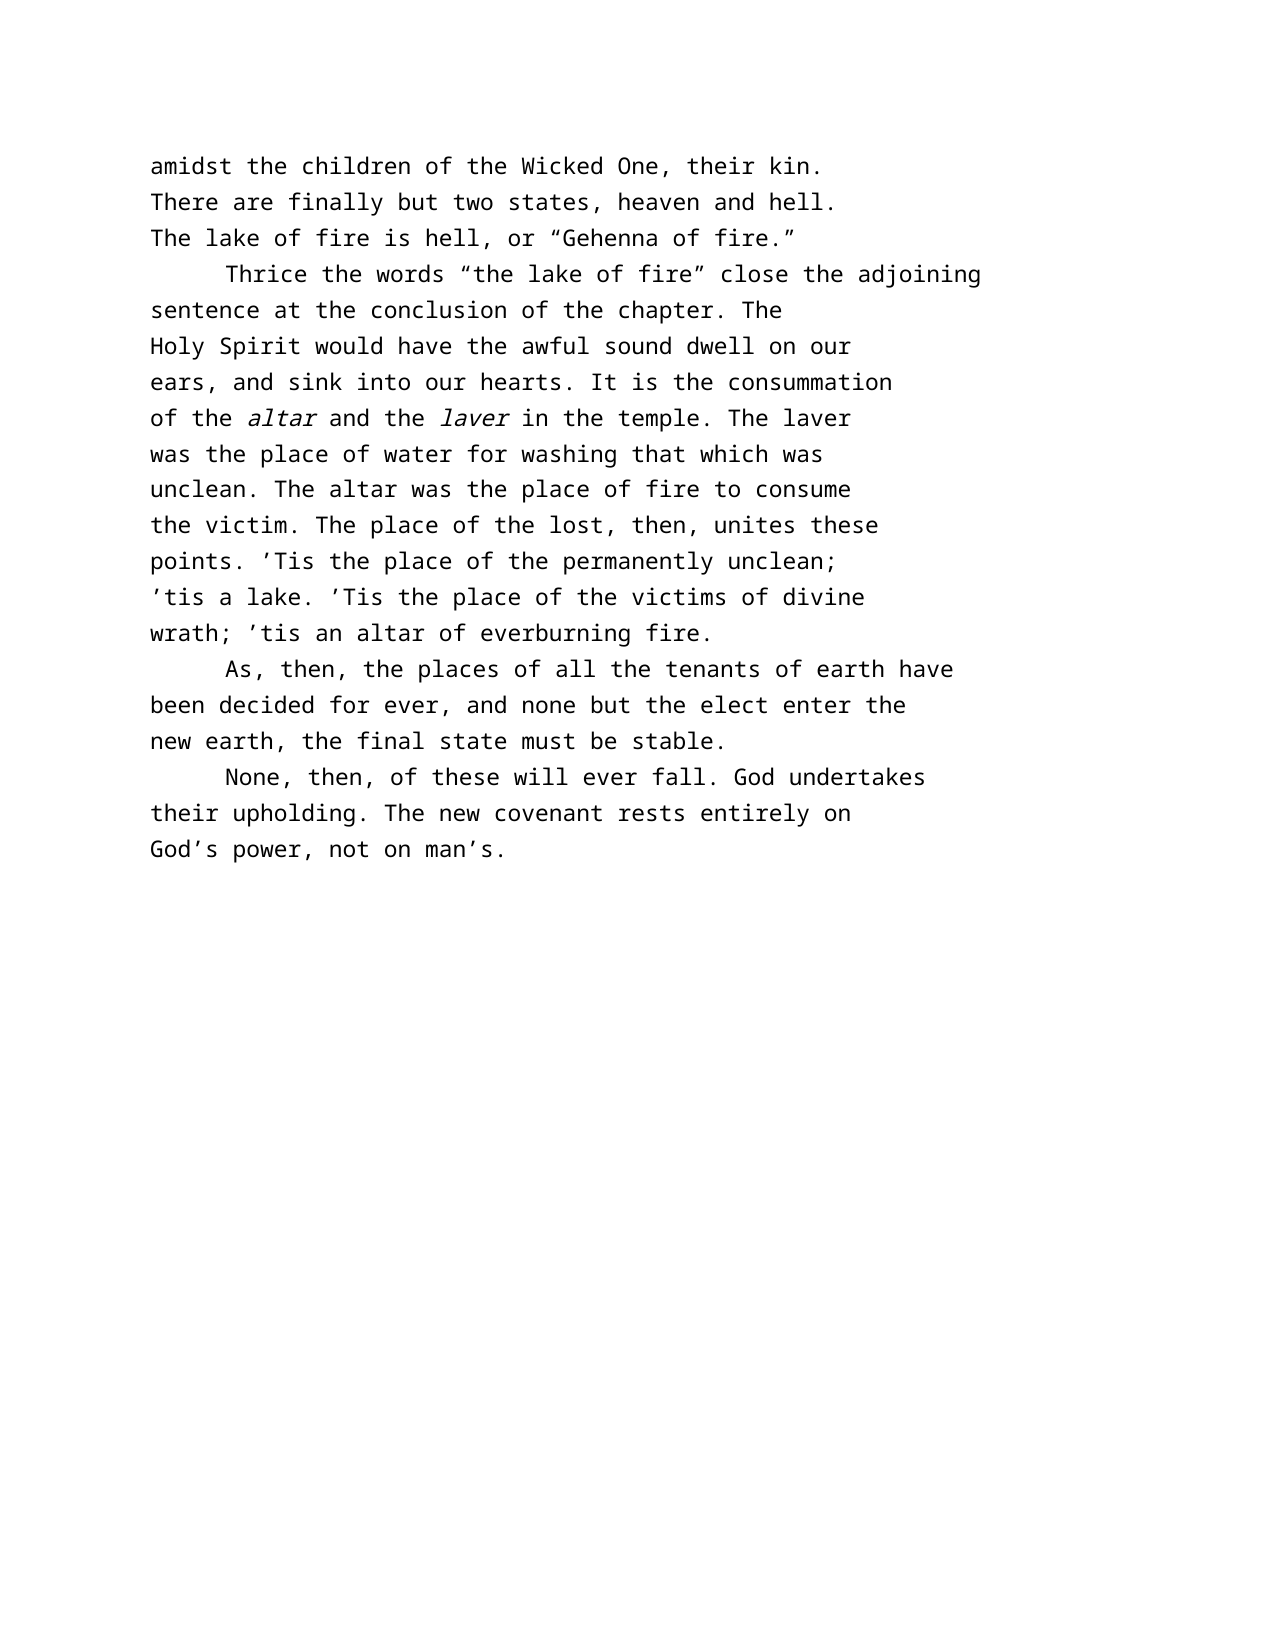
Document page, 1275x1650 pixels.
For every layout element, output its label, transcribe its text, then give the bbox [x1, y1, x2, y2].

text amidst the children of the Wicked One, their kin. There are finally but two states, heaven and hell. The lake of fire is hell, or “Gehenna of fire.” Thrice the words “the lake of fire” close the adjoining sentence at the conclusion of the chapter. The Holy Spirit would have the awful sound dwell on our ears, and sink into our hearts. It is the consummation of the altar and the laver in the temple. The laver was the place of water for washing that which was unclean. The altar was the place of fire to consume the victim. The place of the lost, then, unites these points. ’Tis the place of the permanently unclean; ’tis a lake. ’Tis the place of the victims of divine wrath; ’tis an altar of everburning fire. As, then, the places of all the tenants of earth have been decided for ever, and none but the elect enter the new earth, the final state must be stable. None, then, of these will ever fall. God undertakes their upholding. The new covenant rests entirely on God’s power, not on man’s. [150, 150, 1125, 930]
